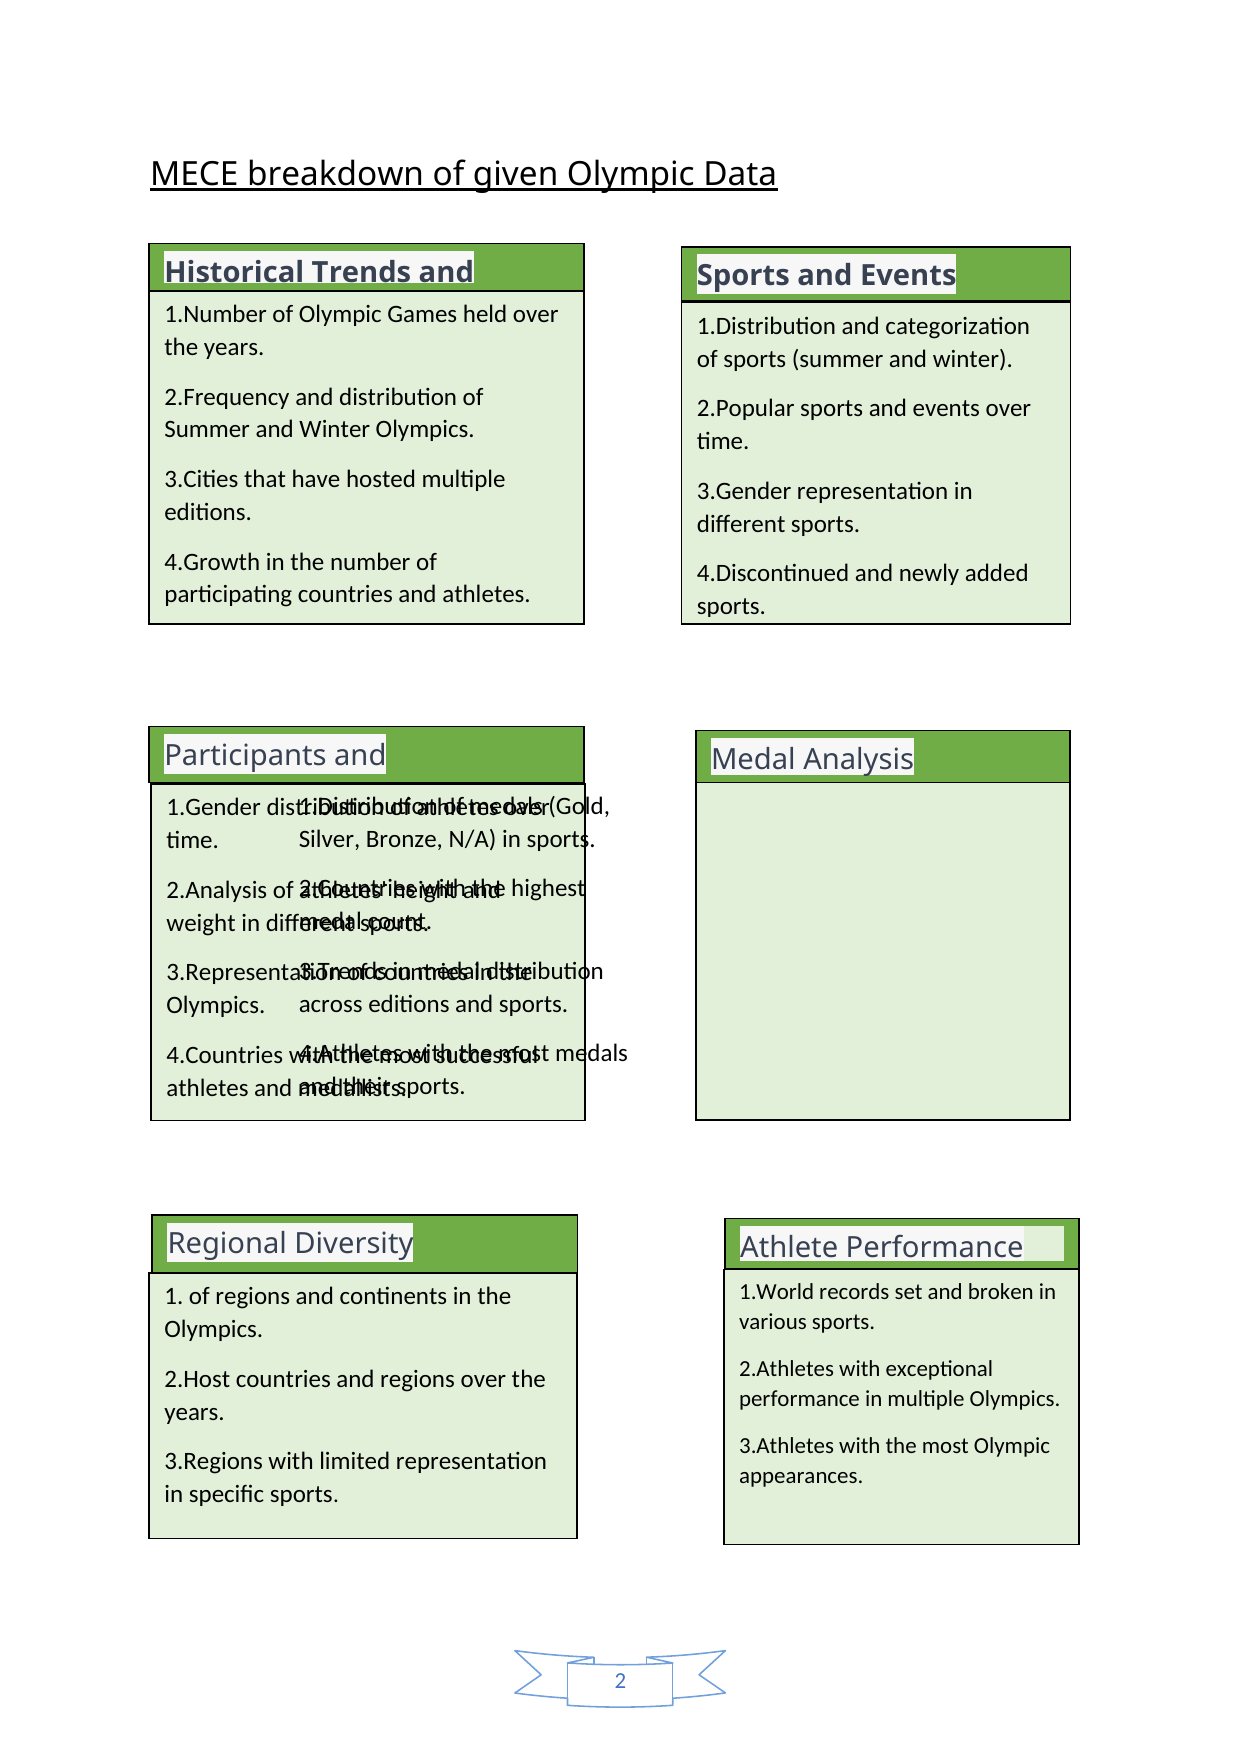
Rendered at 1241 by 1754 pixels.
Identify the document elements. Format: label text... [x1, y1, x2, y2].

text MECE breakdown of given Olympic Data [150, 150, 1090, 195]
